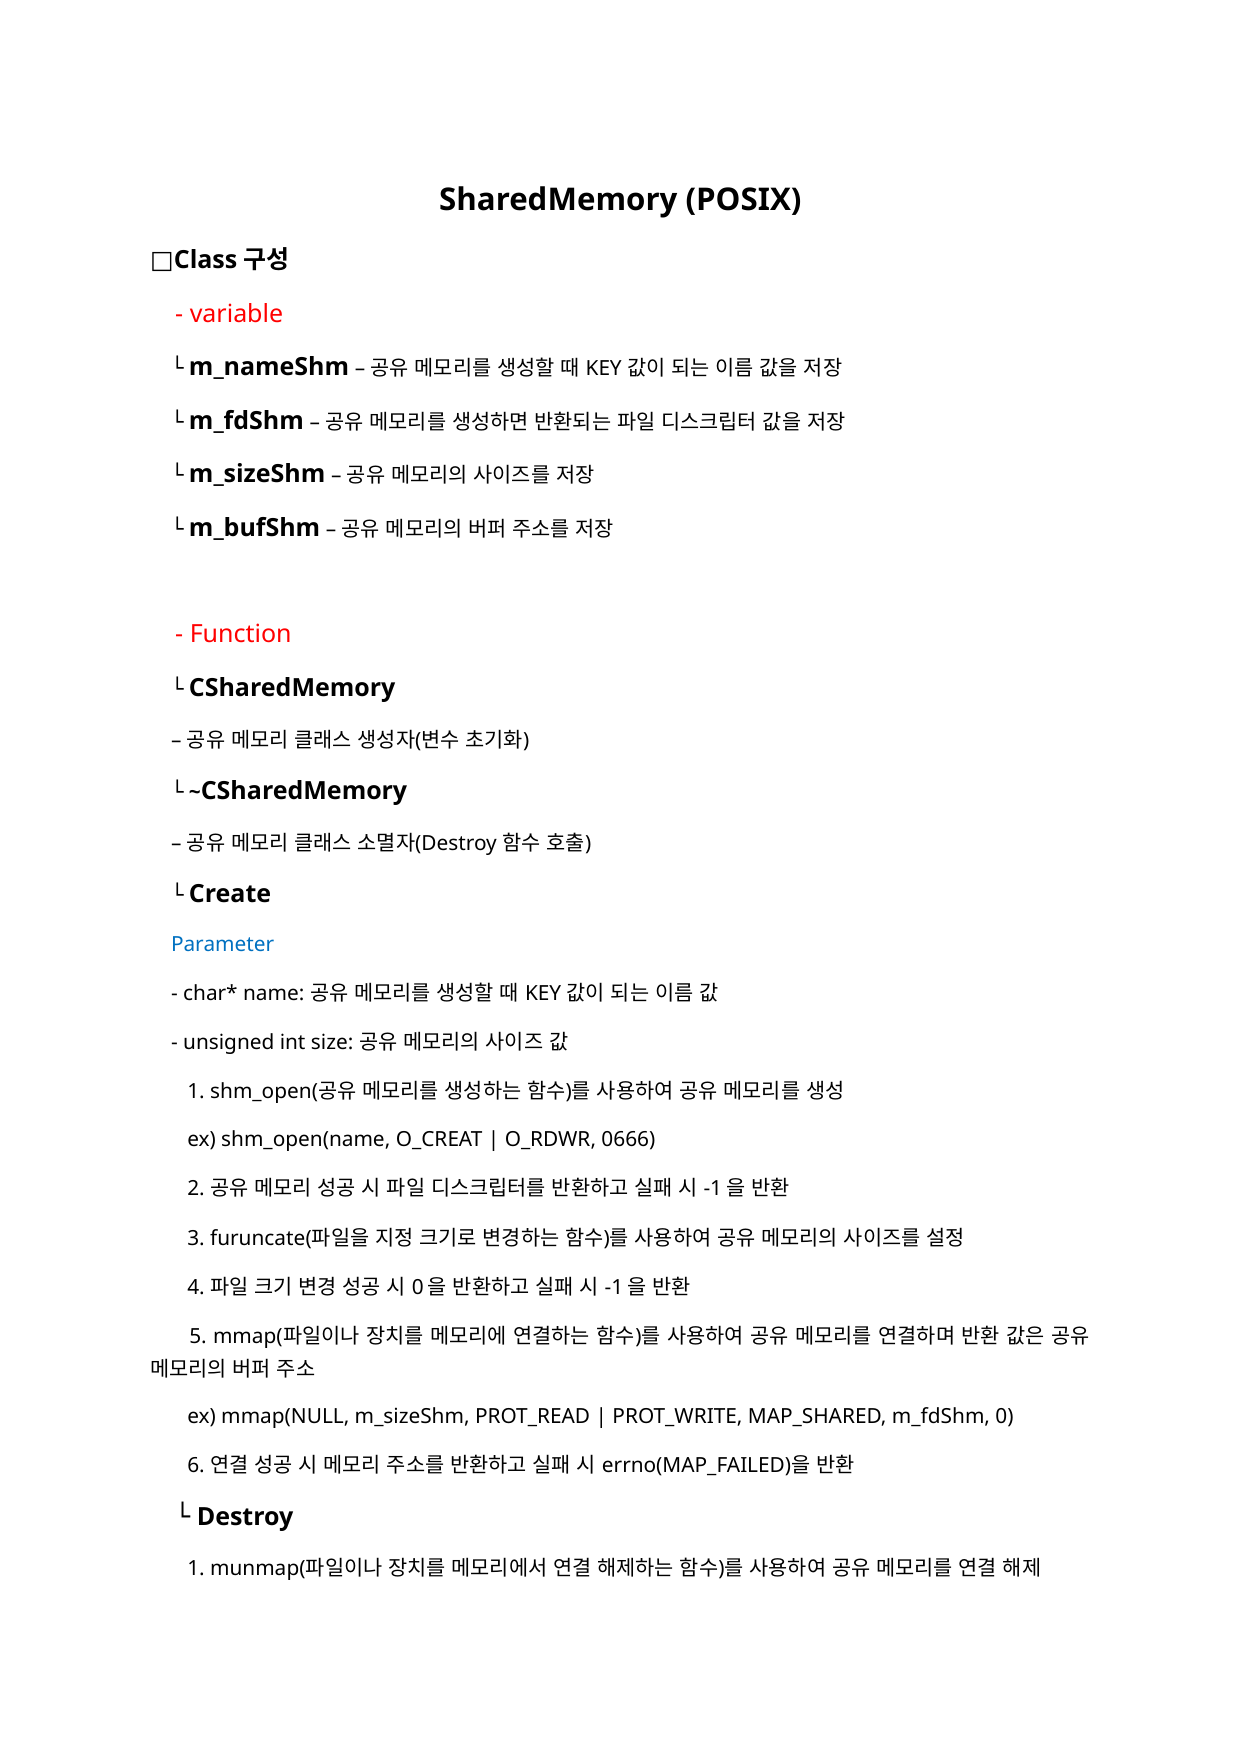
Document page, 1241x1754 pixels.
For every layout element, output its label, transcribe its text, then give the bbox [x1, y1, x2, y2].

text 6. 연결 성공 시 메모리 주소를 반환하고 실패 시 errno(MAP_FAILED)을 반환 [150, 1449, 1090, 1479]
text 2. 공유 메모리 성공 시 파일 디스크립터를 반환하고 실패 시 -1을 반환 [150, 1171, 1090, 1202]
text 3. furuncate(파일을 지정 크기로 변경하는 함수)를 사용하여 공유 메모리의 사이즈를 설정 [150, 1221, 1090, 1251]
text 5. mmap(파일이나 장치를 메모리에 연결하는 함수)를 사용하여 공유 메모리를 연결하며 반환 값은 공유 메모리의 버퍼 주소 [150, 1319, 1090, 1382]
text – 공유 메모리 클래스 소멸자(Destroy 함수 호출) [150, 826, 1090, 856]
text ex) shm_open(name, O_CREAT | O_RDWR, 0666) [150, 1124, 1090, 1152]
text └ ~CSharedMemory [150, 772, 1090, 806]
text ex) mmap(NULL, m_sizeShm, PROT_READ | PROT_WRITE, MAP_SHARED, m_fdShm, 0) [150, 1401, 1090, 1430]
text - Function [150, 616, 1090, 650]
text └ m_sizeShm – 공유 메모리의 사이즈를 저장 [150, 456, 1090, 490]
text └ m_bufShm – 공유 메모리의 버퍼 주소를 저장 [150, 509, 1090, 543]
text └ m_nameShm – 공유 메모리를 생성할 때 KEY 값이 되는 이름 값을 저장 [150, 349, 1090, 383]
text □Class 구성 [150, 240, 1090, 276]
text 1. munmap(파일이나 장치를 메모리에서 연결 해제하는 함수)를 사용하여 공유 메모리를 연결 해제 [150, 1552, 1090, 1582]
text SharedMemory (POSIX) [150, 177, 1090, 220]
text – 공유 메모리 클래스 생성자(변수 초기화) [150, 723, 1090, 753]
text - char* name: 공유 메모리를 생성할 때 KEY 값이 되는 이름 값 [150, 976, 1090, 1006]
text └ Create [150, 875, 1090, 909]
text Parameter [150, 929, 1090, 957]
text - unsigned int size: 공유 메모리의 사이즈 값 [150, 1025, 1090, 1056]
text - variable [150, 296, 1090, 329]
text 4. 파일 크기 변경 성공 시 0을 반환하고 실패 시 -1을 반환 [150, 1270, 1090, 1300]
text └ Destroy [150, 1498, 1090, 1532]
text └ m_fdShm – 공유 메모리를 생성하면 반환되는 파일 디스크립터 값을 저장 [150, 402, 1090, 436]
text └ CSharedMemory [150, 669, 1090, 704]
text 1. shm_open(공유 메모리를 생성하는 함수)를 사용하여 공유 메모리를 생성 [150, 1075, 1090, 1105]
